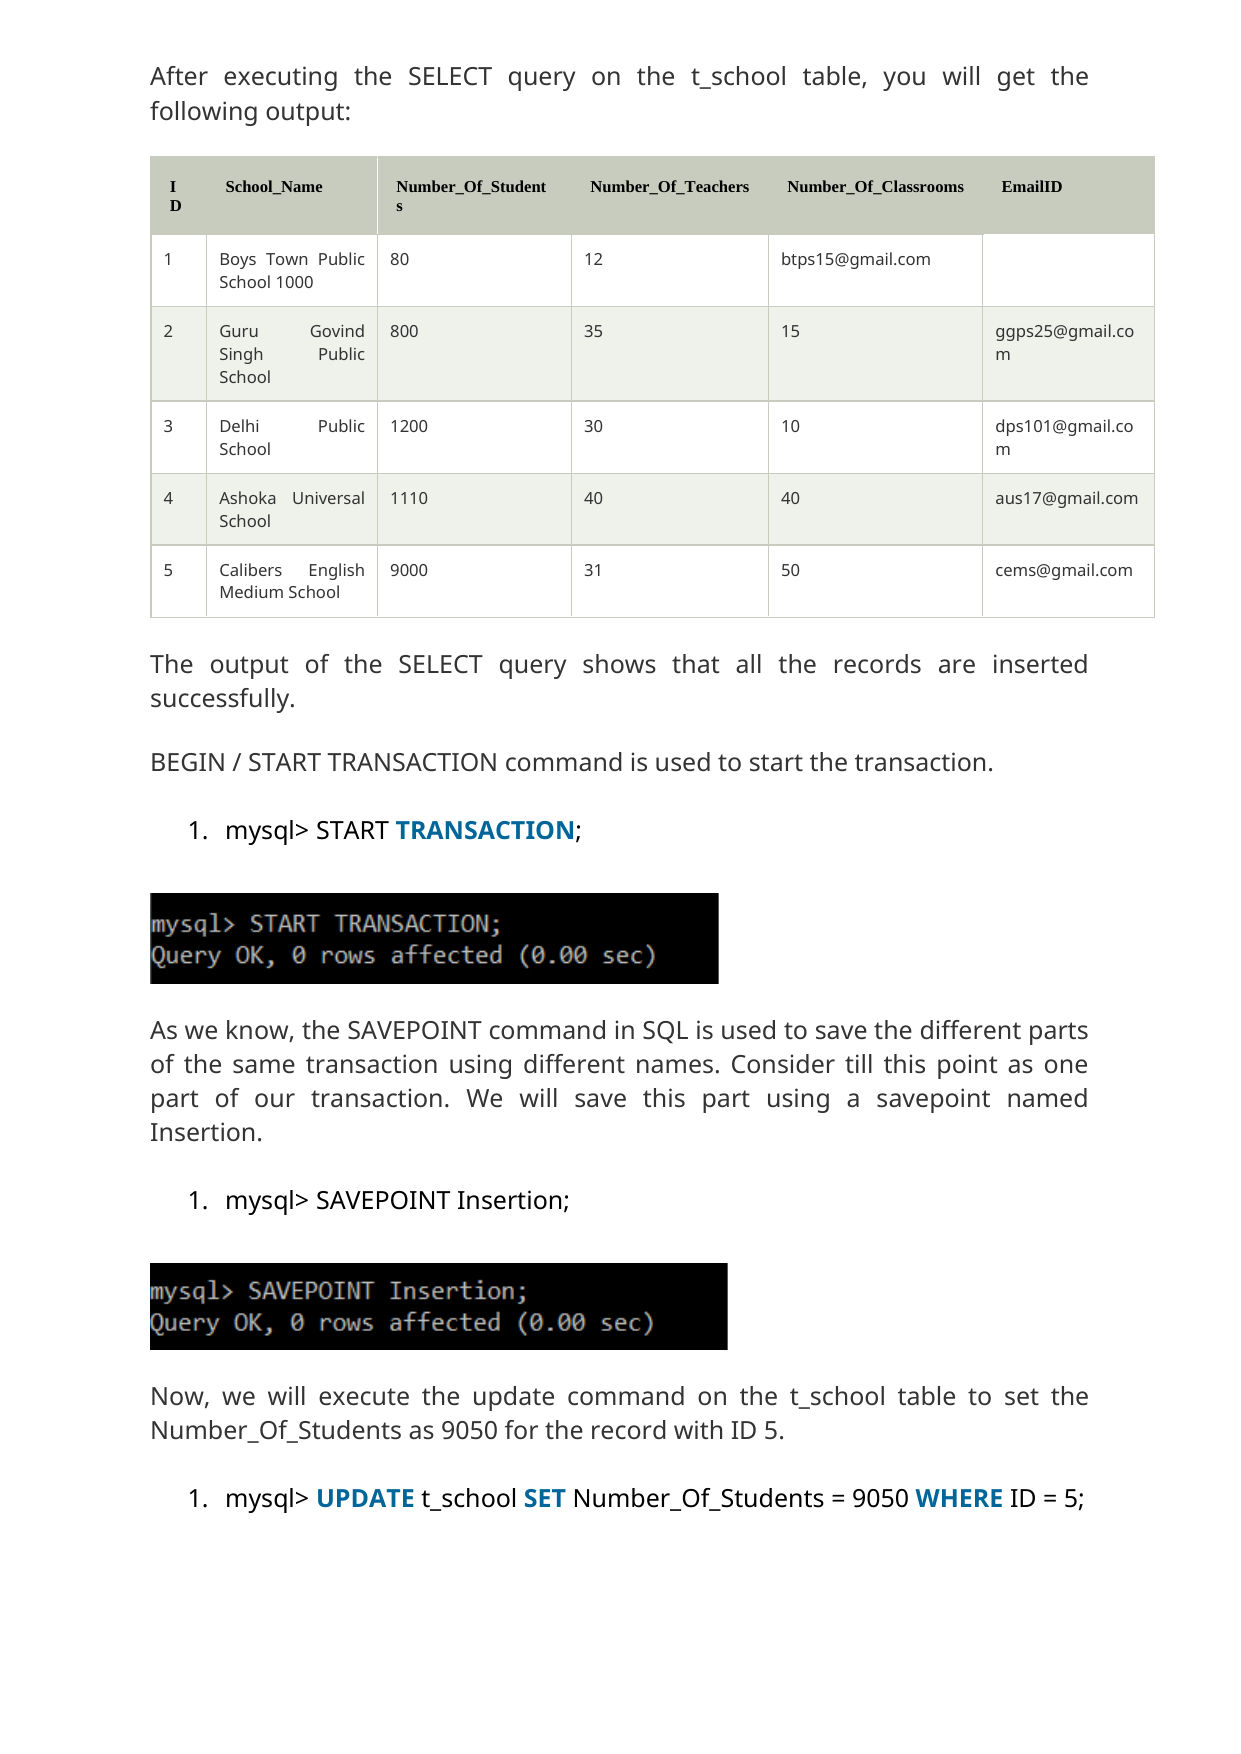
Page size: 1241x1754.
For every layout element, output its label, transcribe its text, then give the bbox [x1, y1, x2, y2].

table_cell Boys Town Public School 1000 [207, 235, 377, 306]
table_cell 35 [572, 307, 768, 400]
table_cell 40 [769, 474, 982, 544]
table_cell 5 [152, 546, 206, 616]
table_cell 15 [769, 307, 982, 400]
table_cell 4 [152, 474, 206, 544]
table_cell 1110 [378, 474, 571, 544]
table_cell 30 [572, 402, 768, 472]
table_header Number_Of_Classrooms [768, 158, 983, 234]
table_cell aus17@gmail.com [983, 474, 1154, 544]
table_header School_Name [207, 158, 377, 234]
list mysql> START TRANSACTION; [187, 808, 1090, 847]
table_cell 1200 [378, 402, 571, 472]
text After executing the SELECT query on the t_school table, you will get the following output: [150, 59, 1090, 127]
table_cell 40 [572, 474, 768, 544]
table_cell [983, 234, 1154, 306]
table_cell 9000 [378, 546, 571, 616]
table_cell 10 [769, 402, 982, 472]
table_header Number_Of_Students [378, 158, 571, 234]
list mysql> UPDATE t_school SET Number_Of_Students = 9050 WHERE ID = 5; [187, 1476, 1090, 1554]
table_cell Calibers English Medium School [207, 546, 377, 616]
table_cell dps101@gmail.com [983, 402, 1154, 472]
table_cell Ashoka Universal School [207, 474, 377, 544]
table_cell Delhi Public School [207, 402, 377, 472]
table_cell ggps25@gmail.com [983, 307, 1154, 400]
table_cell 3 [152, 402, 206, 472]
table_cell 1 [152, 235, 206, 306]
table_header ID [152, 158, 207, 234]
picture [150, 893, 719, 984]
table_cell 800 [378, 307, 571, 400]
table_cell cems@gmail.com [983, 546, 1154, 616]
picture [150, 1263, 728, 1350]
text Now, we will execute the update command on the t_school table to set the Number_Of_Students as 9050 for the record with ID 5. [150, 1379, 1090, 1447]
table_cell 12 [572, 235, 768, 306]
text As we know, the SAVEPOINT command in SQL is used to save the different parts of the same transaction using different names. Consider till this point as one part of our transaction. We will save this part using a savepoint named Insertion. [150, 1012, 1090, 1149]
text BEGIN / START TRANSACTION command is used to start the transaction. [150, 744, 1090, 778]
table_cell btps15@gmail.com [769, 235, 982, 306]
table_header Number_Of_Teachers [571, 158, 768, 234]
table_cell 31 [572, 546, 768, 616]
table_cell 2 [152, 307, 206, 400]
table_cell 50 [769, 546, 982, 616]
table_header EmailID [983, 158, 1154, 234]
list mysql> SAVEPOINT Insertion; [187, 1178, 1090, 1217]
text The output of the SELECT query shows that all the records are inserted successfully. [150, 647, 1090, 715]
table_cell Guru Govind Singh Public School [207, 307, 377, 400]
table_cell 80 [378, 235, 571, 306]
